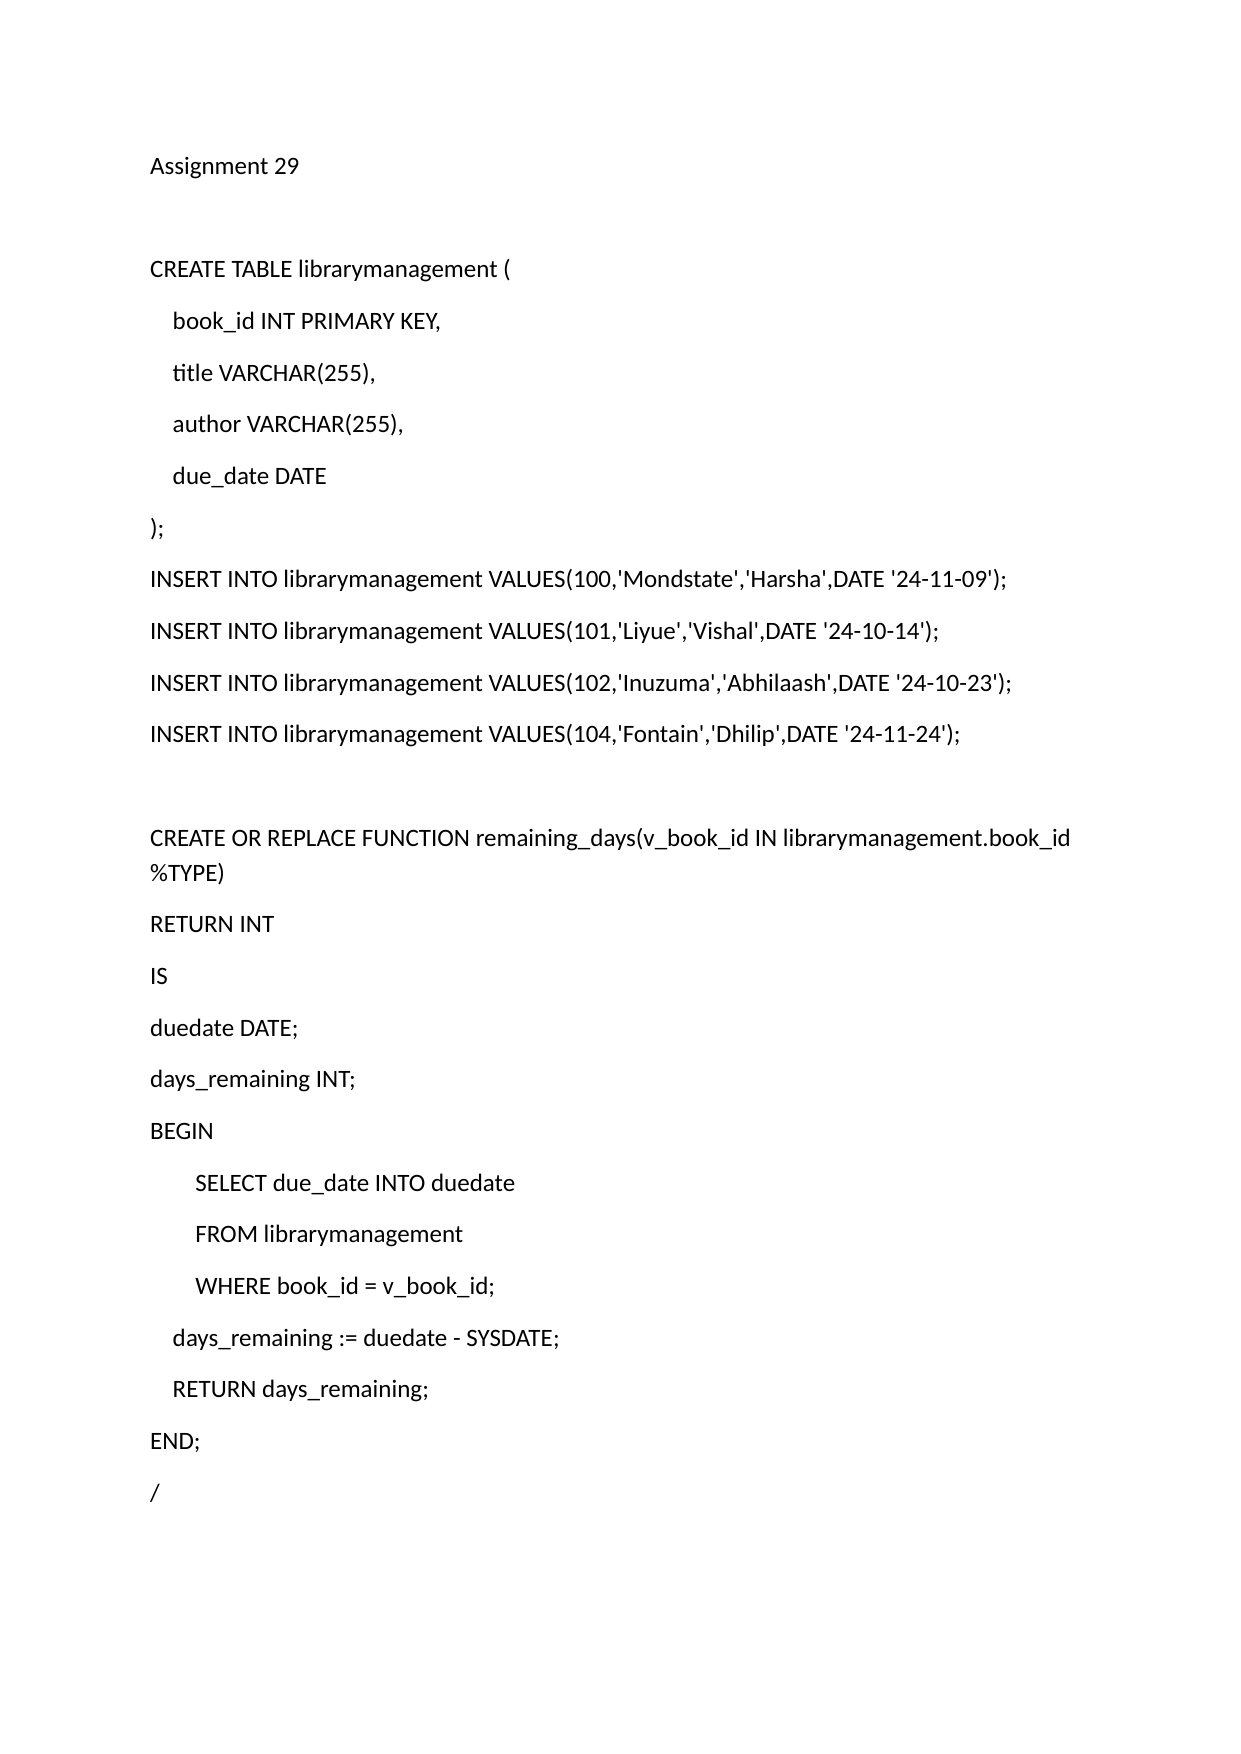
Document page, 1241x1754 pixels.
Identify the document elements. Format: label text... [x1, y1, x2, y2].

text CREATE OR REPLACE FUNCTION remaining_days(v_book_id IN librarymanagement.book_id%TYPE) [150, 822, 1090, 887]
text duedate DATE; [150, 1012, 1090, 1042]
text days_remaining := duedate - SYSDATE; [150, 1322, 1090, 1352]
text INSERT INTO librarymanagement VALUES(100,'Mondstate','Harsha',DATE '24-11-09'); [150, 563, 1090, 594]
text INSERT INTO librarymanagement VALUES(101,'Liyue','Vishal',DATE '24-10-14'); [150, 615, 1090, 646]
text CREATE TABLE librarymanagement ( [150, 253, 1090, 284]
text / [150, 1477, 1090, 1507]
text due_date DATE [150, 460, 1090, 491]
text SELECT due_date INTO duedate [150, 1167, 1090, 1197]
text Assignment 29 [150, 150, 1090, 181]
text title VARCHAR(255), [150, 357, 1090, 387]
text ); [150, 512, 1090, 542]
text WHERE book_id = v_book_id; [150, 1270, 1090, 1301]
text RETURN INT [150, 908, 1090, 939]
text FROM librarymanagement [150, 1218, 1090, 1249]
text book_id INT PRIMARY KEY, [150, 305, 1090, 336]
text RETURN days_remaining; [150, 1373, 1090, 1404]
text BEGIN [150, 1115, 1090, 1146]
text author VARCHAR(255), [150, 408, 1090, 439]
text END; [150, 1425, 1090, 1456]
text INSERT INTO librarymanagement VALUES(104,'Fontain','Dhilip',DATE '24-11-24'); [150, 718, 1090, 749]
text INSERT INTO librarymanagement VALUES(102,'Inuzuma','Abhilaash',DATE '24-10-23'); [150, 667, 1090, 697]
text days_remaining INT; [150, 1063, 1090, 1094]
text IS [150, 960, 1090, 991]
